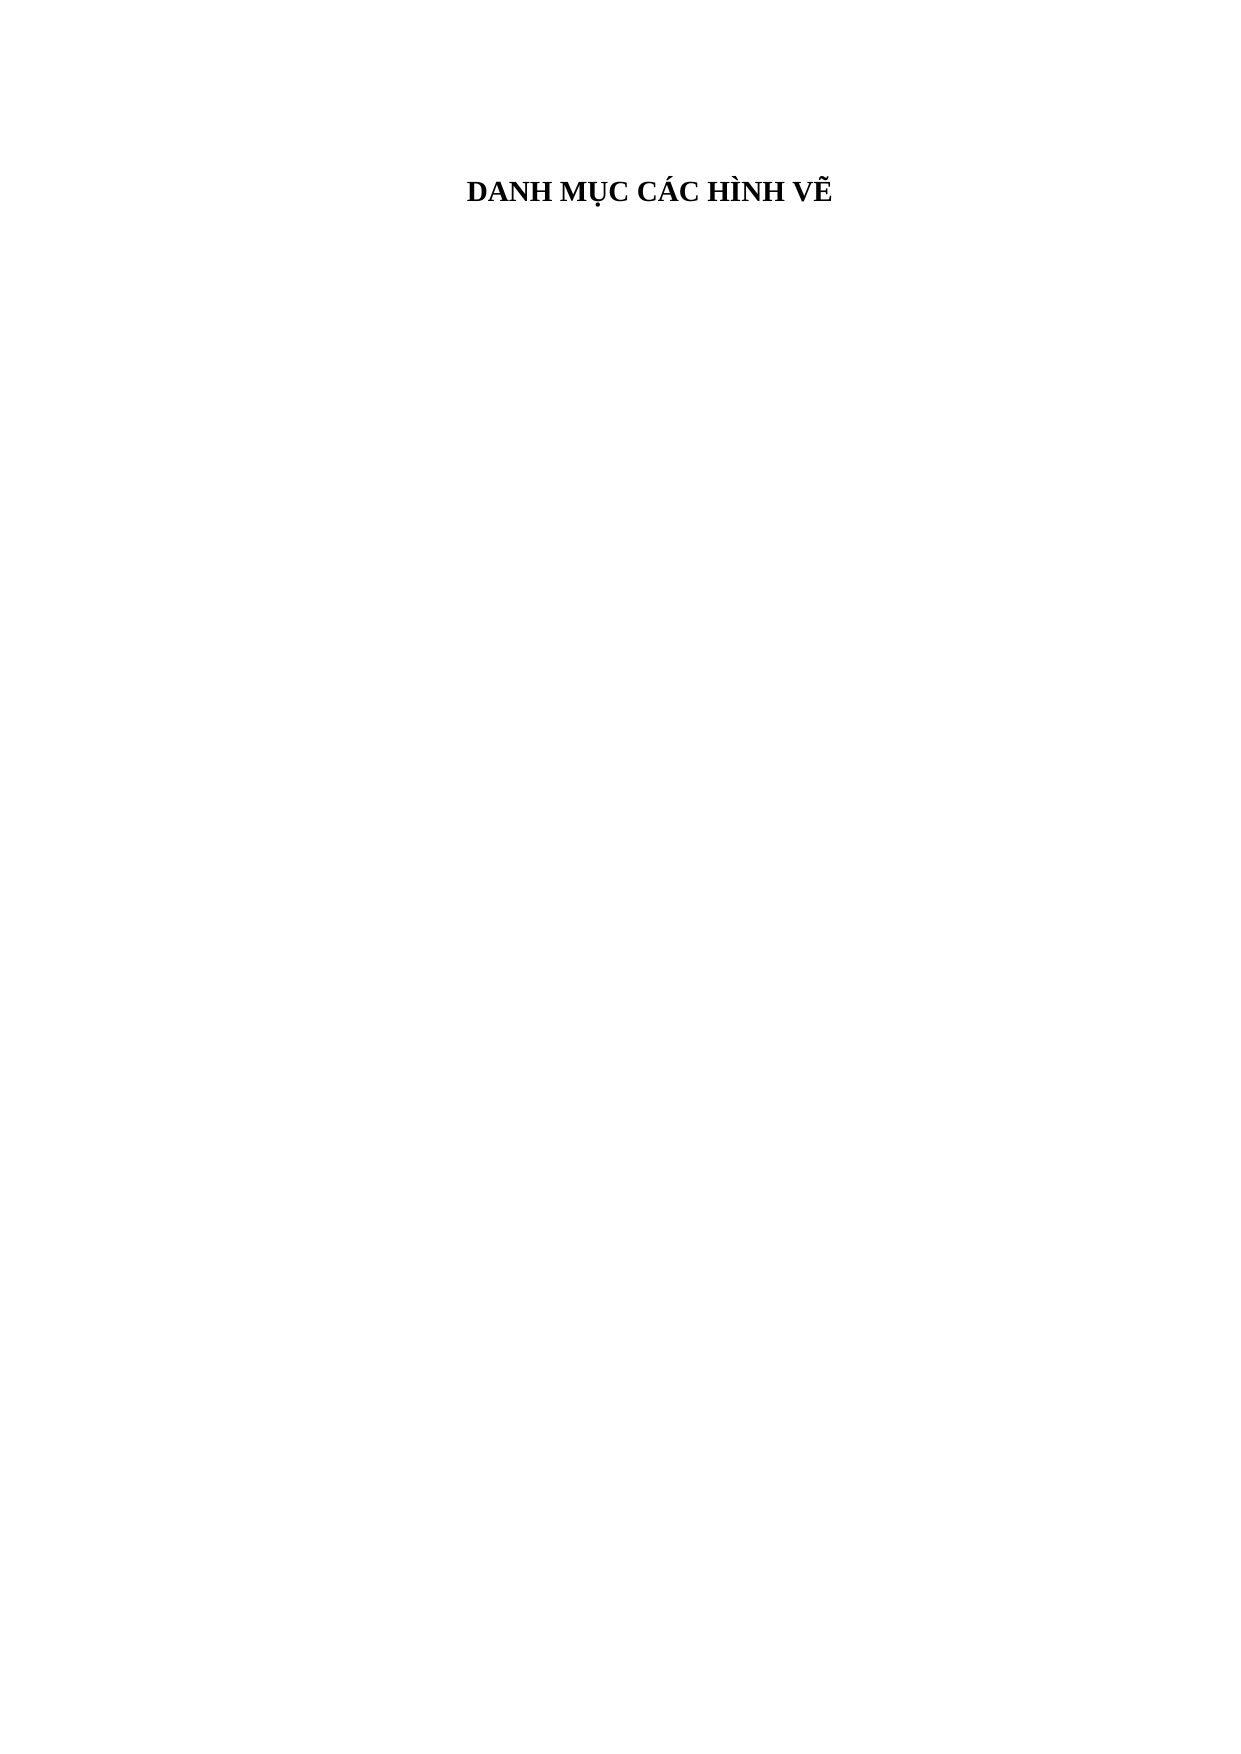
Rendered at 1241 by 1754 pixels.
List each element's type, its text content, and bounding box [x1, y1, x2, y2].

text DANH MỤC CÁC HÌNH VẼ [177, 174, 1122, 208]
